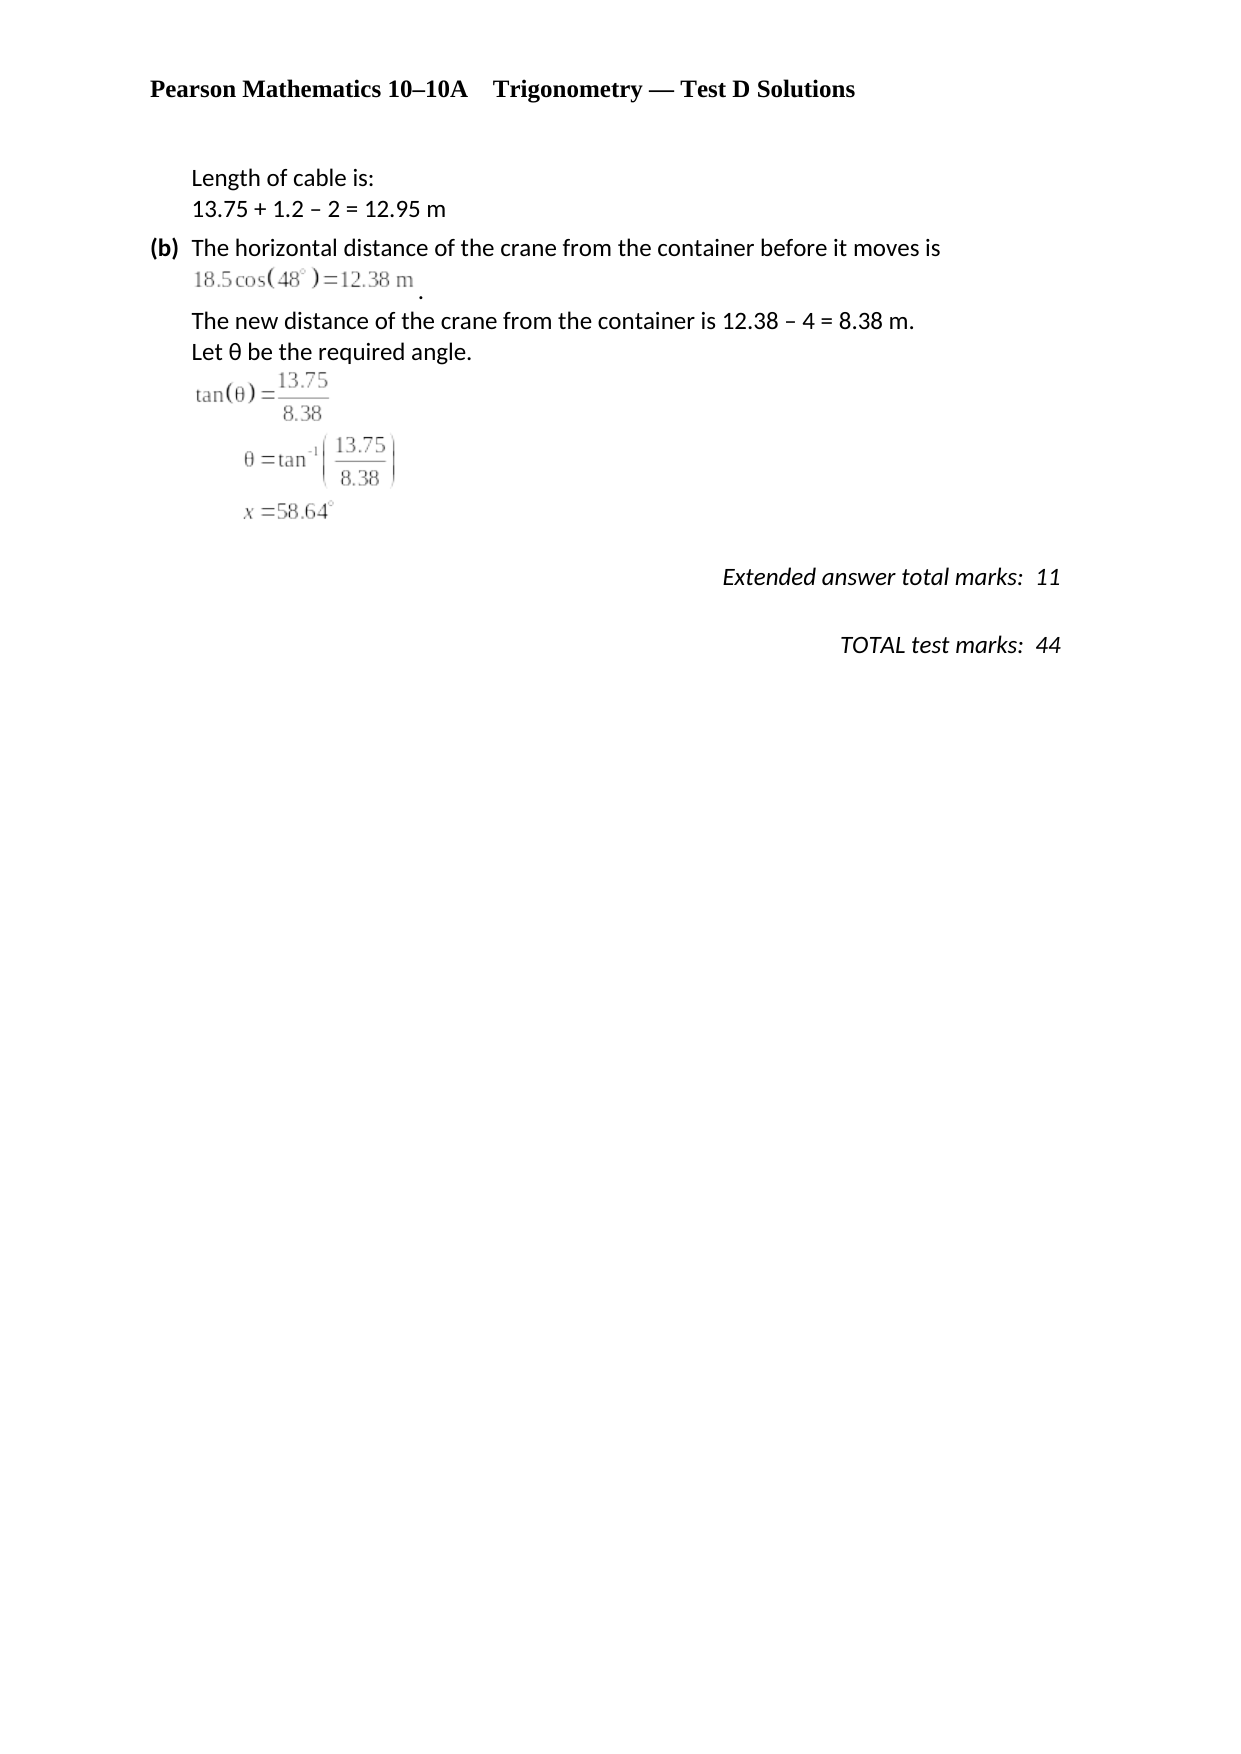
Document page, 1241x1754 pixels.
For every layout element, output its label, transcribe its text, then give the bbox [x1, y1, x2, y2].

text Extended answer total marks: 11 [150, 561, 1061, 592]
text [150, 162, 1090, 223]
text (b) The horizontal distance of the crane from the container before it moves is . The new distance of the crane from the container is 12.38 – 4 = 8.38 m. Let θ be the required angle. [150, 232, 1090, 524]
text TOTAL test marks: 44 [150, 629, 1061, 660]
